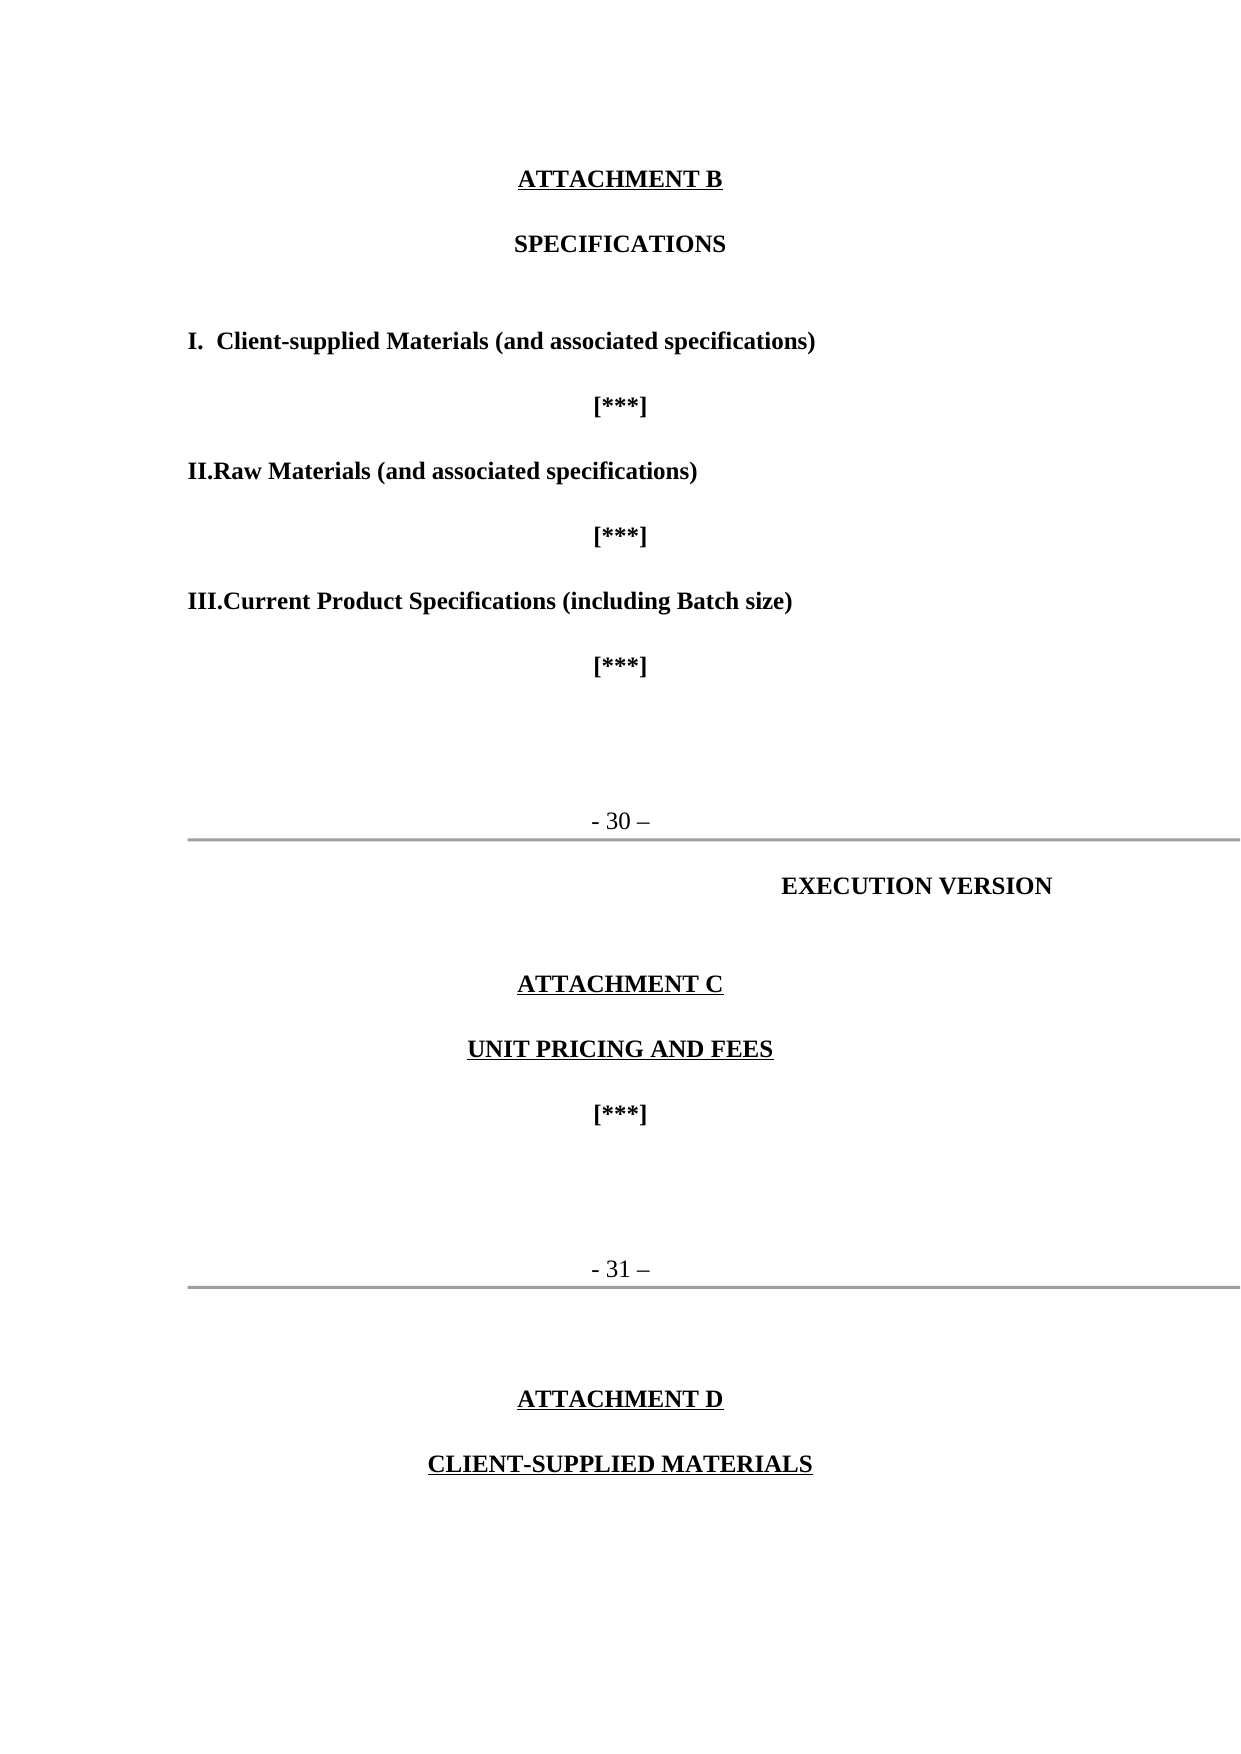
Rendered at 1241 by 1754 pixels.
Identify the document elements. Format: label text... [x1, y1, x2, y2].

text [***] [187, 649, 1053, 682]
text II.Raw Materials (and associated specifications) [187, 454, 1053, 487]
text CLIENT-SUPPLIED MATERIALS [187, 1447, 1053, 1479]
text ATTACHMENT C [187, 967, 1053, 999]
text ATTACHMENT D [187, 1382, 1053, 1414]
text EXECUTION VERSION [187, 869, 1053, 902]
text [***] [187, 519, 1053, 552]
text I. Client-supplied Materials (and associated specifications) [187, 324, 1053, 357]
text ATTACHMENT B [187, 162, 1053, 194]
text [***] [187, 389, 1053, 422]
text - 31 – [187, 1252, 1053, 1284]
text - 30 – [187, 804, 1053, 837]
text SPECIFICATIONS [187, 227, 1053, 259]
text [***] [187, 1097, 1053, 1129]
text III.Current Product Specifications (including Batch size) [187, 584, 1053, 617]
text UNIT PRICING AND FEES [187, 1032, 1053, 1064]
